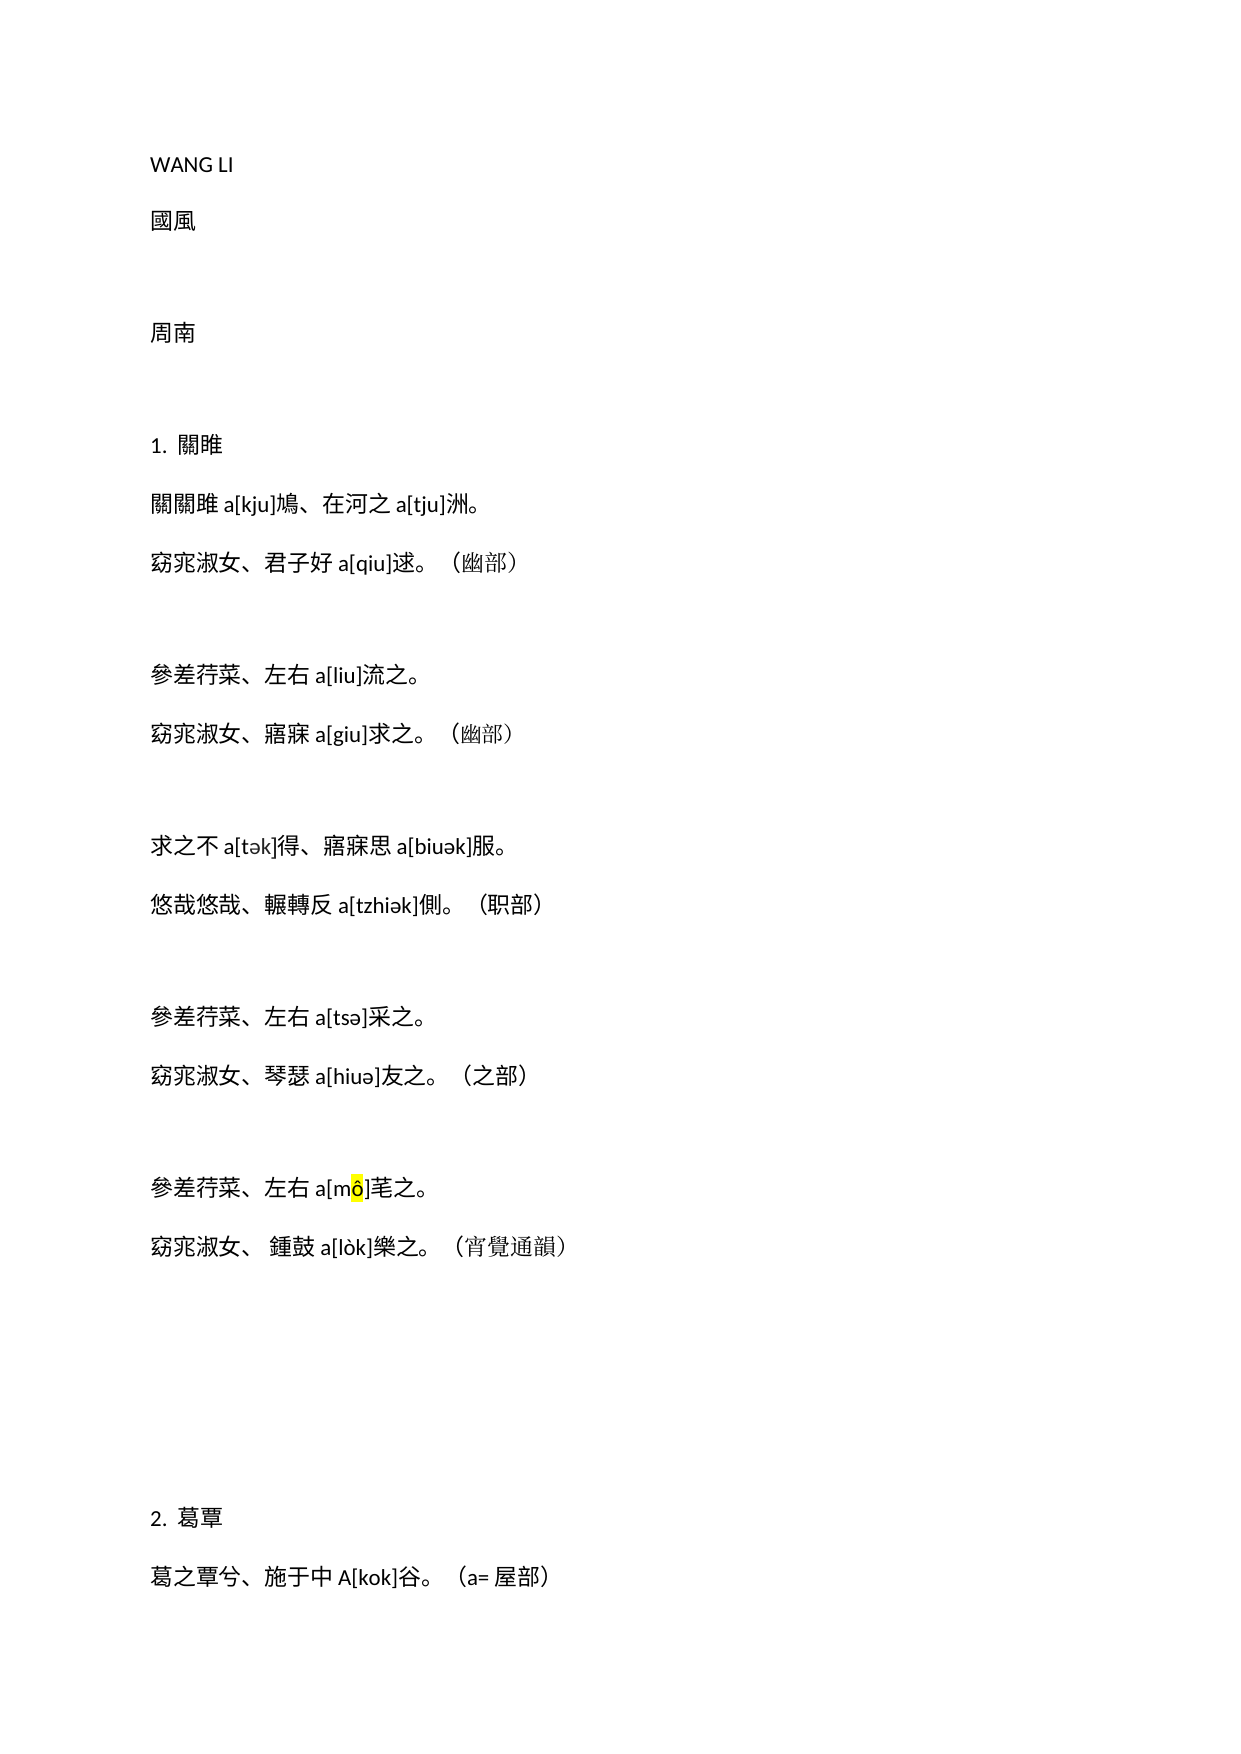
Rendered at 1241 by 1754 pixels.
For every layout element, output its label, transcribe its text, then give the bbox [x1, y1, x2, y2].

text 周南 [150, 315, 1090, 348]
text 參差荇菜、左右a[liu]流之。 [150, 657, 1090, 690]
text 2. 葛覃 [150, 1500, 1090, 1533]
text 窈宨淑女、寤寐a[giu]求之。（幽部） [150, 716, 1090, 749]
text 窈宨淑女、 鍾鼓a[lòk]樂之。（宵覺通韻） [150, 1229, 1090, 1262]
text 關關雎a[kju]鳩、在河之a[tju]洲。 [150, 486, 1090, 519]
text 國風 [150, 203, 1090, 236]
text 悠哉悠哉、輾轉反a[tzhiək]側。（职部） [150, 887, 1090, 920]
text 1. 關睢 [150, 427, 1090, 460]
text 窈宨淑女、君子好a[qiu]逑。（幽部） [150, 545, 1090, 578]
text 窈宨淑女、琴瑟a[hiuə]友之。（之部） [150, 1058, 1090, 1091]
text 參差荇菜、左右a[mô]芼之。 [150, 1170, 1090, 1203]
text 參差荇菜、左右a[tsə]采之。 [150, 999, 1090, 1032]
text 求之不a[tək]得、寤寐思a[biuək]服。 [150, 828, 1090, 861]
text WANG LI [150, 150, 1090, 178]
text 葛之覃兮、施于中A[kok]谷。（a= 屋部） [150, 1559, 1090, 1592]
